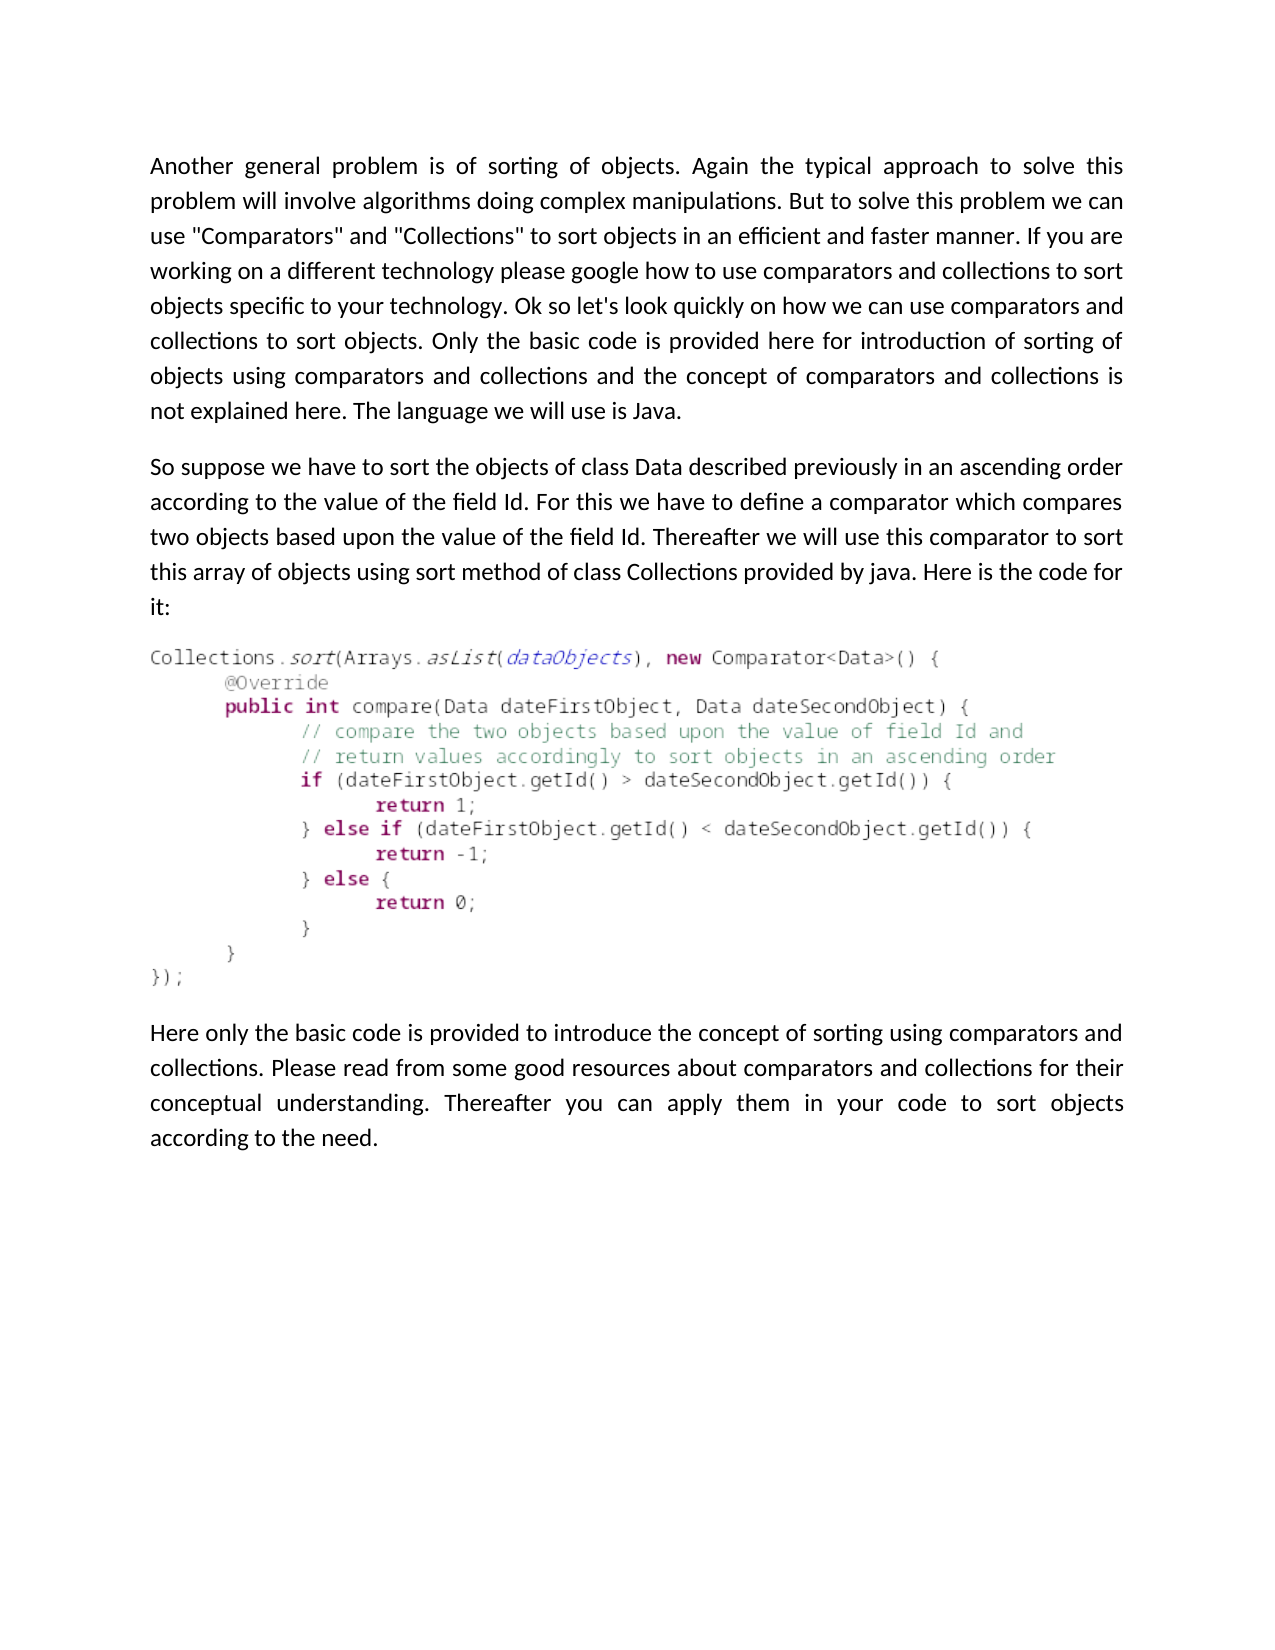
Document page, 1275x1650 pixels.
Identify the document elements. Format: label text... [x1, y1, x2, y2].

text So suppose we have to sort the objects of class Data described previously in an ascending order according to the value of the field Id. For this we have to define a comparator which compares two objects based upon the value of the field Id. Thereafter we will use this comparator to sort this array of objects using sort method of class Collections provided by java. Here is the code for it: [150, 451, 1125, 621]
text Another general problem is of sorting of objects. Again the typical approach to solve this problem will involve algorithms doing complex manipulations. But to solve this problem we can use "Comparators" and "Collections" to sort objects in an efficient and faster manner. If you are working on a different technology please google how to use comparators and collections to sort objects specific to your technology. Ok so let's look quickly on how we can use comparators and collections to sort objects. Only the basic code is provided here for introduction of sorting of objects using comparators and collections and the concept of comparators and collections is not explained here. The language we will use is Java. [150, 150, 1125, 426]
text Here only the basic code is provided to introduce the concept of sorting using comparators and collections. Please read from some good resources about comparators and collections for their conceptual understanding. Thereafter you can apply them in your code to sort objects according to the need. [150, 647, 1125, 1152]
